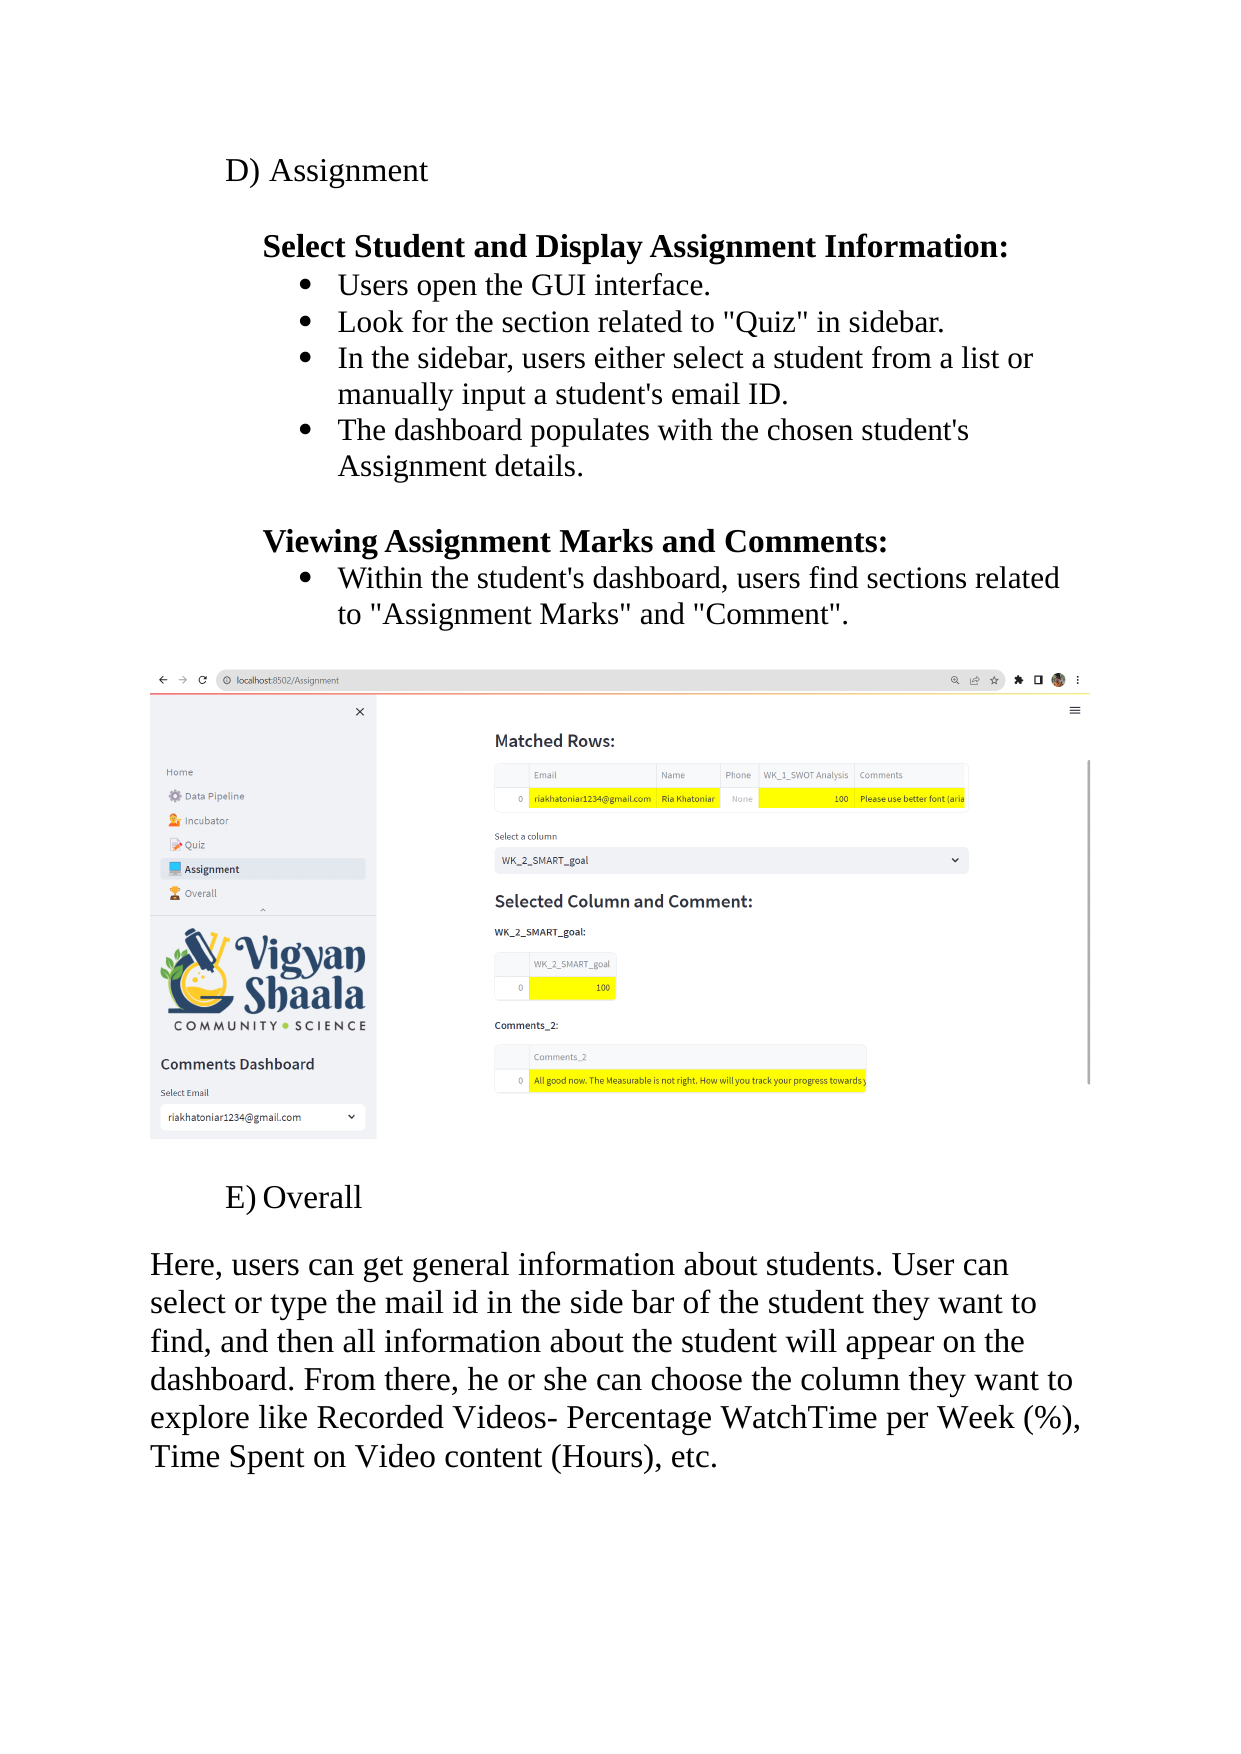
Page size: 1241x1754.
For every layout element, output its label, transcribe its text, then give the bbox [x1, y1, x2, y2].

list Users open the GUI interface. [300, 265, 1090, 303]
list Overall [225, 1177, 1090, 1215]
list Assignment [225, 150, 1090, 188]
picture [150, 667, 1091, 1139]
list Viewing Assignment Marks and Comments: [262, 521, 1090, 559]
list Select Student and Display Assignment Information: [262, 227, 1090, 265]
list Within the student's dashboard, users find sections related to "Assignment Marks" and "Comment". [300, 559, 1090, 631]
list The dashboard populates with the chosen student's Assignment details. [300, 411, 1090, 483]
text Here, users can get general information about students. User can select or type the mail id in the side bar of the student they want to find, and then all information about the student will appear on the dashboard. From there, he or she can choose the column they want to explore like Recorded Videos- Percentage WatchTime per Week (%), Time Spent on Video content (Hours), etc. [150, 1244, 1090, 1474]
list In the sidebar, users either select a student from a list or manually input a student's email ID. [300, 339, 1090, 411]
list Look for the section related to "Quiz" in sidebar. [300, 303, 1090, 339]
